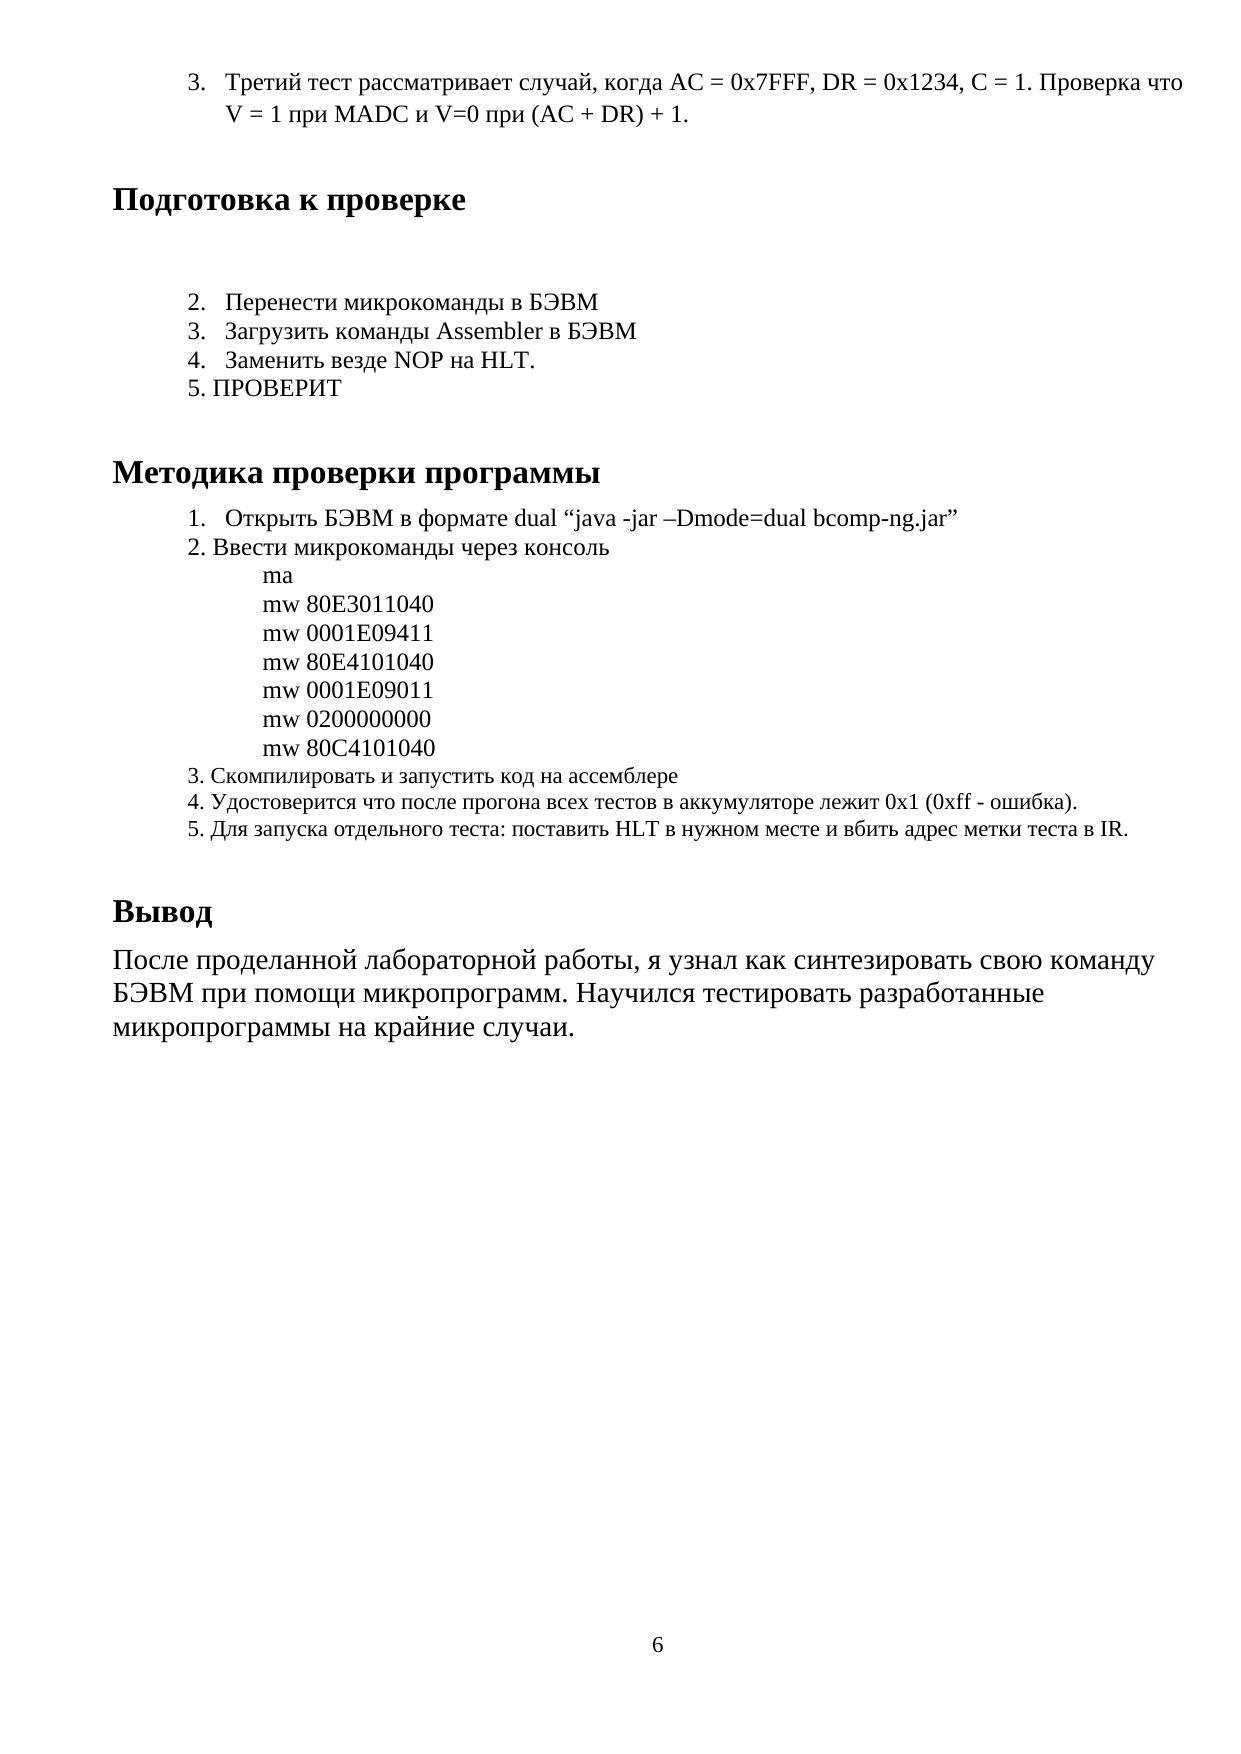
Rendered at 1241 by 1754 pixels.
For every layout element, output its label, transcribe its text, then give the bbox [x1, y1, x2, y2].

subtitle Подготовка к проверке [112, 179, 1203, 217]
text 2. Ввести микрокоманды через консоль [187, 532, 1203, 561]
text mw 80E3011040 [262, 589, 1203, 618]
text 4. Удостоверится что после прогона всех тестов в аккумуляторе лежит 0x1 (0xff - ошибка). [112, 788, 1203, 814]
text 2. Перенести микрокоманды в БЭВМ [187, 287, 1203, 316]
text mw 0001E09411 [262, 618, 1203, 647]
text ma [187, 561, 1203, 589]
text 3. Загрузить команды Assembler в БЭВМ [187, 316, 1203, 345]
subtitle Вывод [112, 891, 1203, 929]
text mw 80C4101040 [262, 733, 1203, 762]
text mw 0001E09011 [262, 676, 1203, 704]
text 5. ПРОВЕРИТ [187, 373, 1203, 402]
text 3. Третий тест рассматривает случай, когда AC = 0x7FFF, DR = 0x1234, C = 1. Проверка что V = 1 при MADC и V=0 при (AC + DR) + 1. [187, 67, 1203, 129]
text После проделанной лабораторной работы, я узнал как синтезировать свою команду БЭВМ при помощи микропрограмм. Научился тестировать разработанные микропрограммы на крайние случаи. [112, 942, 1203, 1042]
text 3. Скомпилировать и запустить код на ассемблере [112, 762, 1203, 788]
subtitle Методика проверки программы [112, 452, 1203, 491]
text 4. Заменить везде NOP на HLT. [187, 345, 1203, 373]
text 1. Открыть БЭВМ в формате dual “java -jar –Dmode=dual bcomp-ng.jar” [187, 503, 1203, 532]
text mw 80E4101040 [262, 647, 1203, 676]
text 5. Для запуска отдельного теста: поставить HLT в нужном месте и вбить адрес метки теста в IR. [112, 814, 1203, 841]
text mw 0200000000 [262, 704, 1203, 733]
